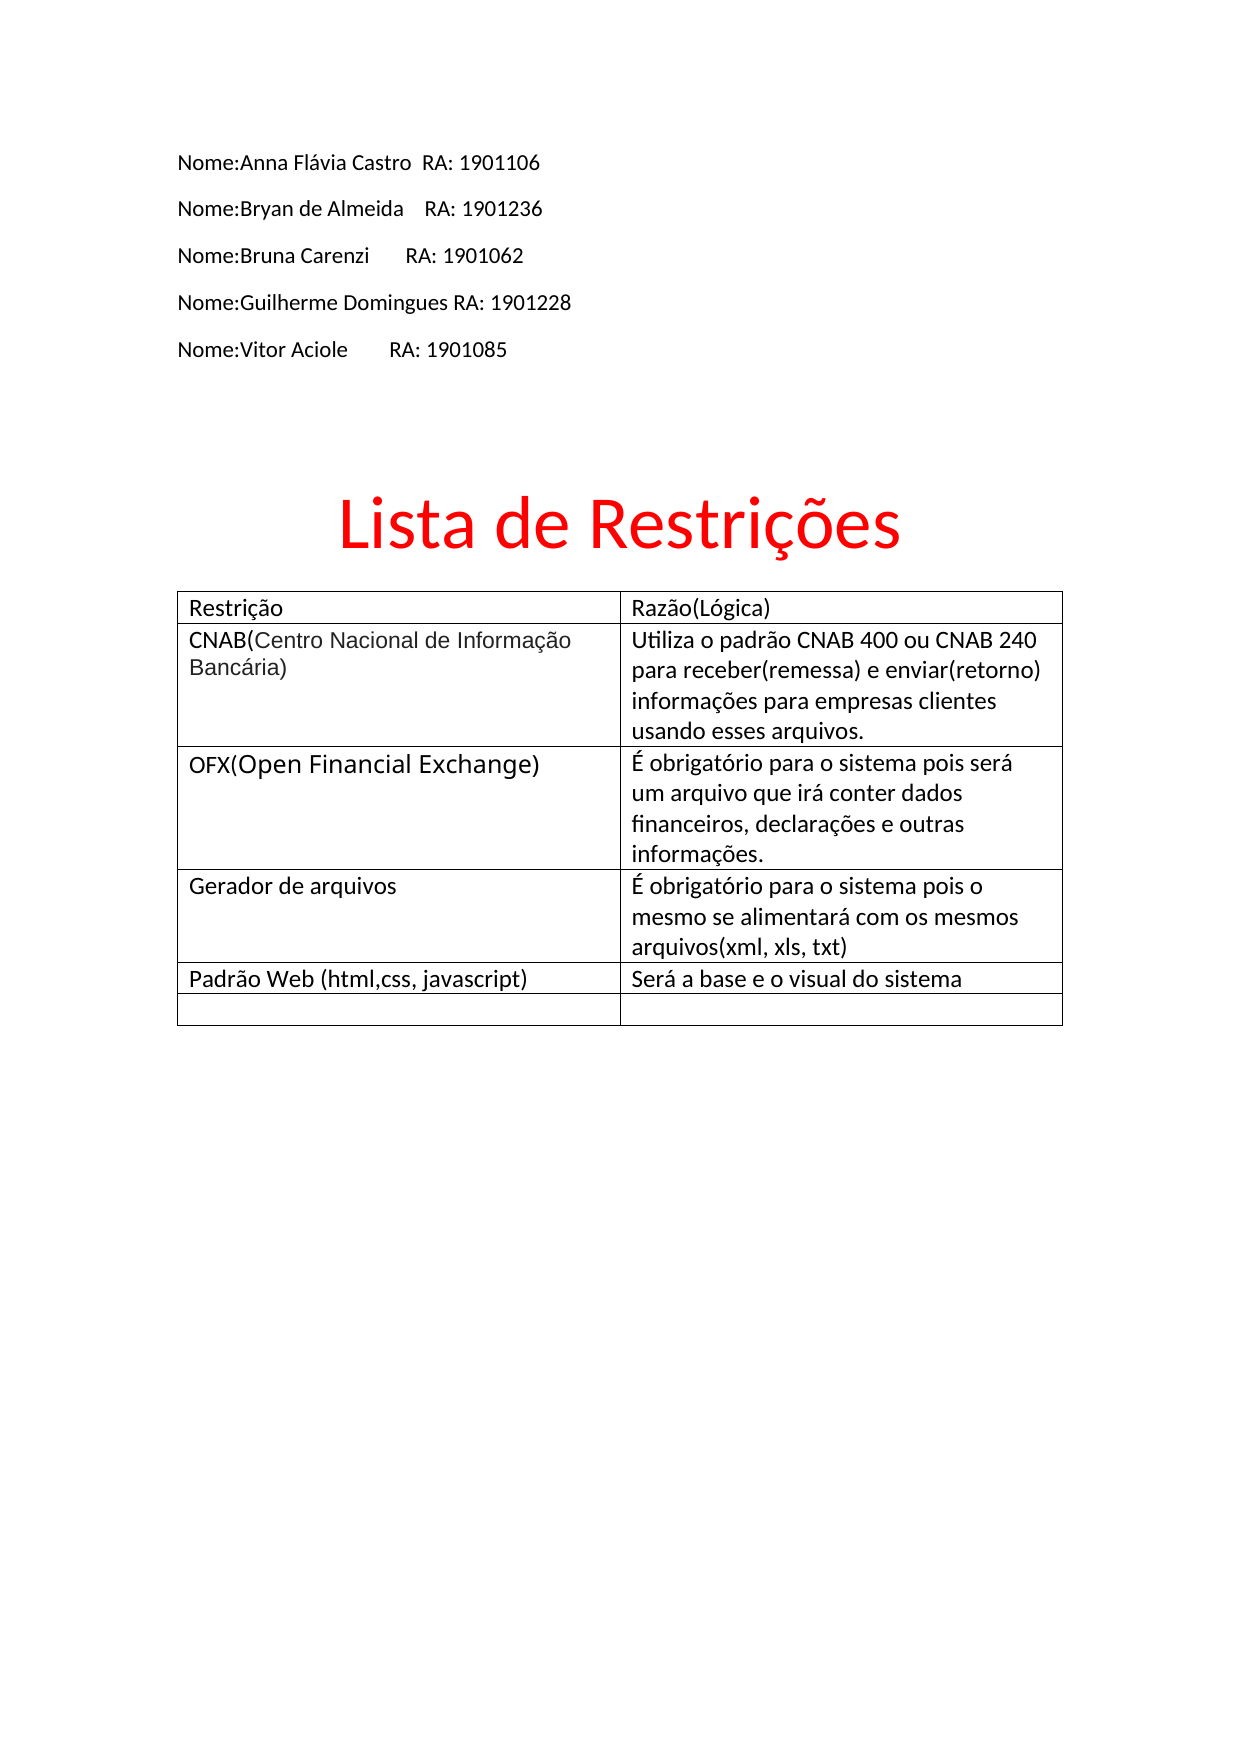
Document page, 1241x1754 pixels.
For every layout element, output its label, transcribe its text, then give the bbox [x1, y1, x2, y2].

table_cell É obrigatório para o sistema pois o mesmo se alimentará com os mesmos arquivos(xml, xls, txt) [621, 870, 1062, 962]
table_cell Gerador de arquivos [178, 870, 620, 962]
table_header Restrição [178, 592, 620, 623]
table_cell Utiliza o padrão CNAB 400 ou CNAB 240 para receber(remessa) e enviar(retorno) informações para empresas clientes usando esses arquivos. [621, 624, 1062, 746]
table_cell [178, 994, 620, 1025]
table_cell É obrigatório para o sistema pois será um arquivo que irá conter dados financeiros, declarações e outras informações. [621, 747, 1062, 869]
table_header Razão(Lógica) [621, 592, 1062, 623]
text Nome:Bruna Carenzi RA: 1901062 [177, 241, 1063, 269]
table_cell Será a base e o visual do sistema [621, 963, 1062, 993]
text Nome:Vitor Aciole RA: 1901085 [177, 335, 1063, 363]
text Nome:Guilherme Domingues RA: 1901228 [177, 288, 1063, 316]
table_cell Padrão Web (html,css, javascript) [178, 963, 620, 993]
text Nome:Anna Flávia Castro RA: 1901106 [177, 148, 1063, 176]
table_cell [621, 994, 1062, 1025]
table_cell OFX(Open Financial Exchange) [178, 747, 620, 869]
table_cell CNAB(Centro Nacional de Informação Bancária) [178, 624, 620, 746]
text Nome:Bryan de Almeida RA: 1901236 [177, 194, 1063, 222]
text Lista de Restrições [177, 476, 1063, 567]
